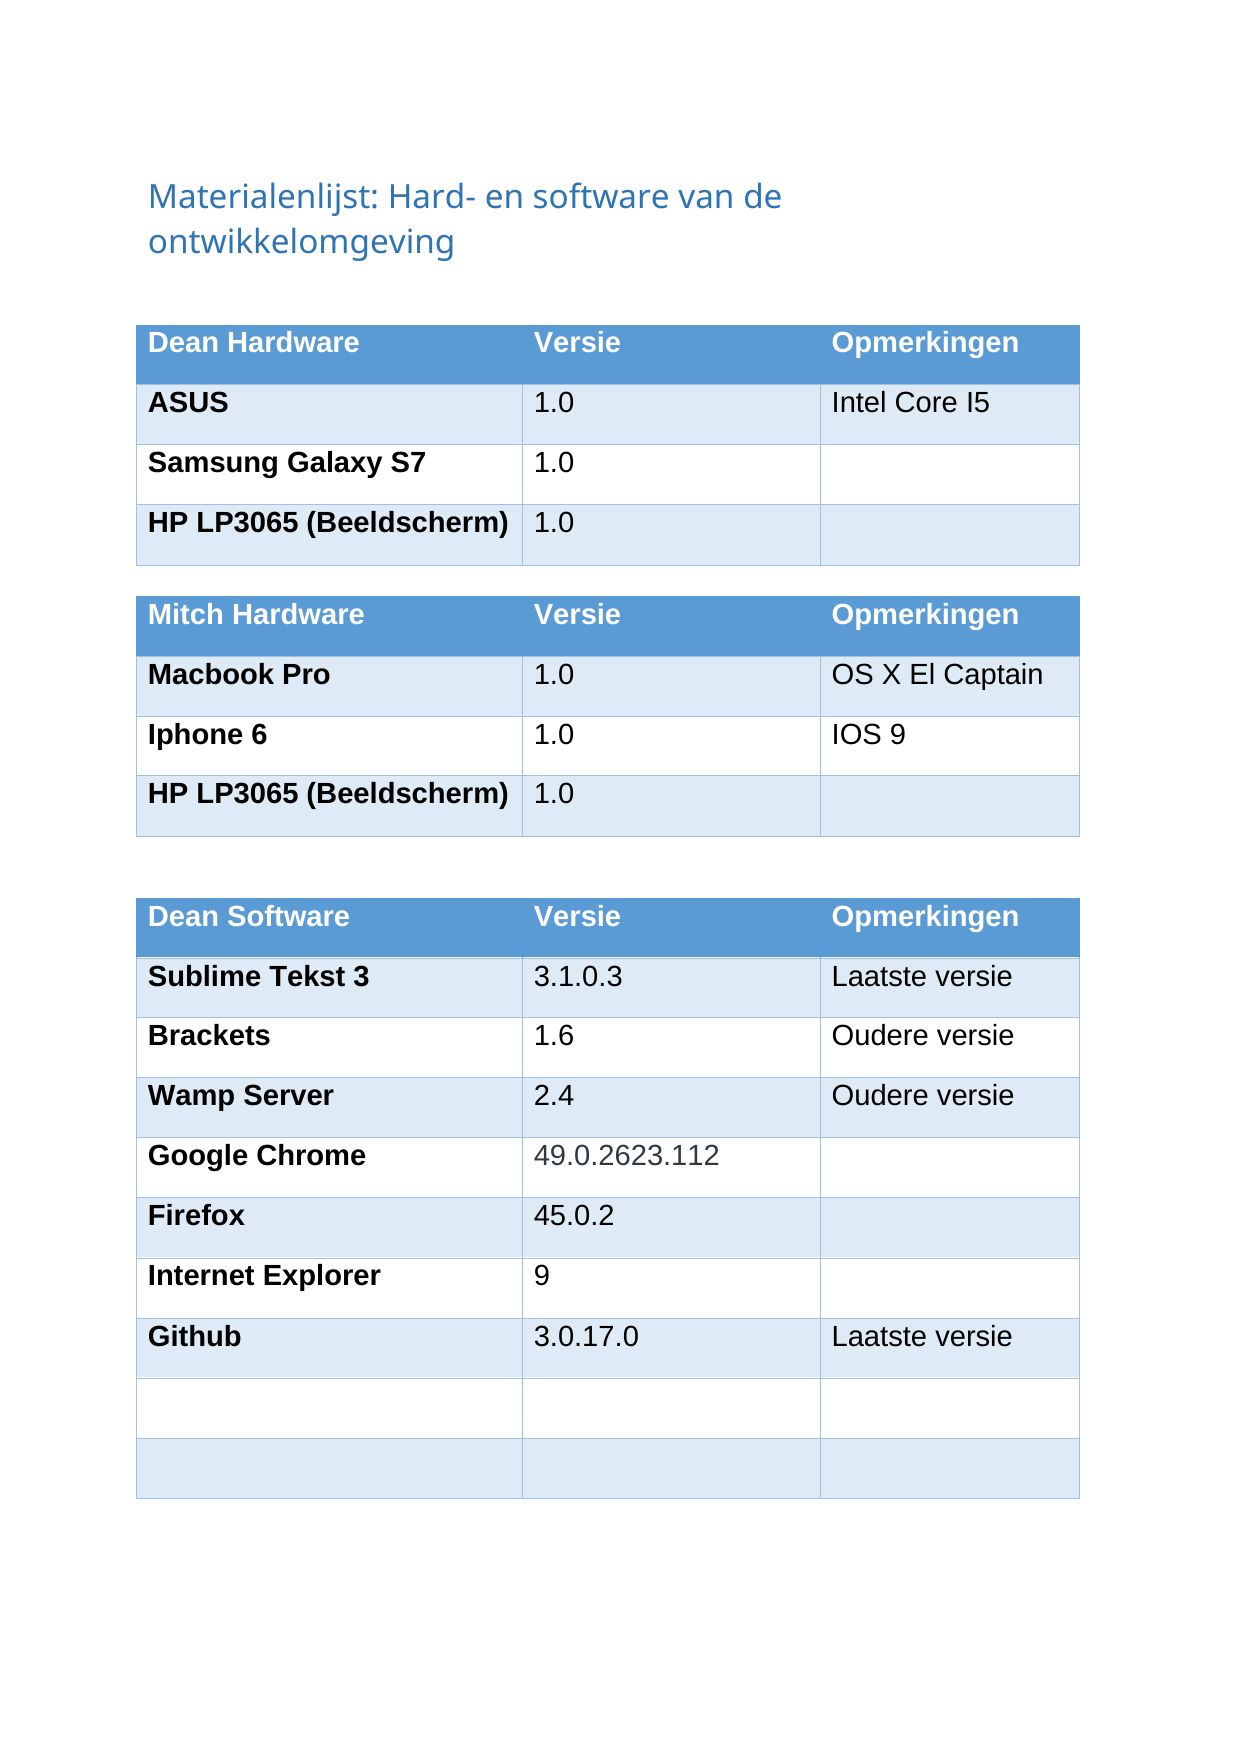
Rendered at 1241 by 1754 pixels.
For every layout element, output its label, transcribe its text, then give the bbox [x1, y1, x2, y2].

table_cell [137, 1439, 522, 1498]
table_cell Wamp Server [137, 1078, 522, 1137]
table_cell Samsung Galaxy S7 [137, 445, 522, 504]
table_header Opmerkingen [821, 597, 1079, 656]
table_cell 1.0 [523, 776, 820, 836]
table_cell [523, 1379, 820, 1438]
table_header Mitch Hardware [137, 597, 522, 656]
table_cell [821, 1259, 1079, 1318]
table_cell Macbook Pro [137, 657, 522, 716]
table_cell Internet Explorer [137, 1259, 522, 1318]
table_cell 1.0 [523, 505, 820, 565]
table_cell 3.0.17.0 [523, 1319, 820, 1377]
table_cell Oudere versie [821, 1018, 1079, 1077]
table_cell Oudere versie [821, 1078, 1079, 1137]
table_cell [821, 1439, 1079, 1498]
table_header Opmerkingen [821, 326, 1079, 384]
table_header Dean Software [137, 899, 522, 957]
table_cell Sublime Tekst 3 [137, 959, 522, 1017]
table_cell Intel Core I5 [821, 385, 1079, 444]
table_cell HP LP3065 (Beeldscherm) [137, 776, 522, 836]
table_cell [821, 1379, 1079, 1438]
table_cell Google Chrome [137, 1138, 522, 1197]
table_cell Iphone 6 [137, 717, 522, 775]
subtitle Materialenlijst: Hard- en software van de ontwikkelomgeving [148, 173, 1093, 263]
table_cell Laatste versie [821, 959, 1079, 1017]
table_header Versie [523, 899, 820, 957]
table_cell 45.0.2 [523, 1198, 820, 1257]
table_header Dean Hardware [137, 326, 522, 384]
table_cell IOS 9 [821, 717, 1079, 775]
table_cell 9 [523, 1259, 820, 1318]
table_cell 49.0.2623.112 [523, 1138, 820, 1197]
table_cell Firefox [137, 1198, 522, 1257]
table_header Versie [523, 326, 820, 384]
table_cell [821, 505, 1079, 565]
table_cell HP LP3065 (Beeldscherm) [137, 505, 522, 565]
table_cell OS X El Captain [821, 657, 1079, 716]
table_cell 1.6 [523, 1018, 820, 1077]
table_cell Laatste versie [821, 1319, 1079, 1377]
table_cell 2.4 [523, 1078, 820, 1137]
table_header Opmerkingen [821, 899, 1079, 957]
table_cell [821, 445, 1079, 504]
table_cell Brackets [137, 1018, 522, 1077]
table_cell [137, 1379, 522, 1438]
table_cell Github [137, 1319, 522, 1377]
table_cell [821, 1198, 1079, 1257]
table_cell 1.0 [523, 657, 820, 716]
table_cell 1.0 [523, 717, 820, 775]
table_cell 1.0 [523, 445, 820, 504]
table_cell ASUS [137, 385, 522, 444]
table_cell 1.0 [523, 385, 820, 444]
table_header Versie [523, 597, 820, 656]
table_cell [821, 776, 1079, 836]
table_cell 3.1.0.3 [523, 959, 820, 1017]
table_cell [821, 1138, 1079, 1197]
table_cell [523, 1439, 820, 1498]
